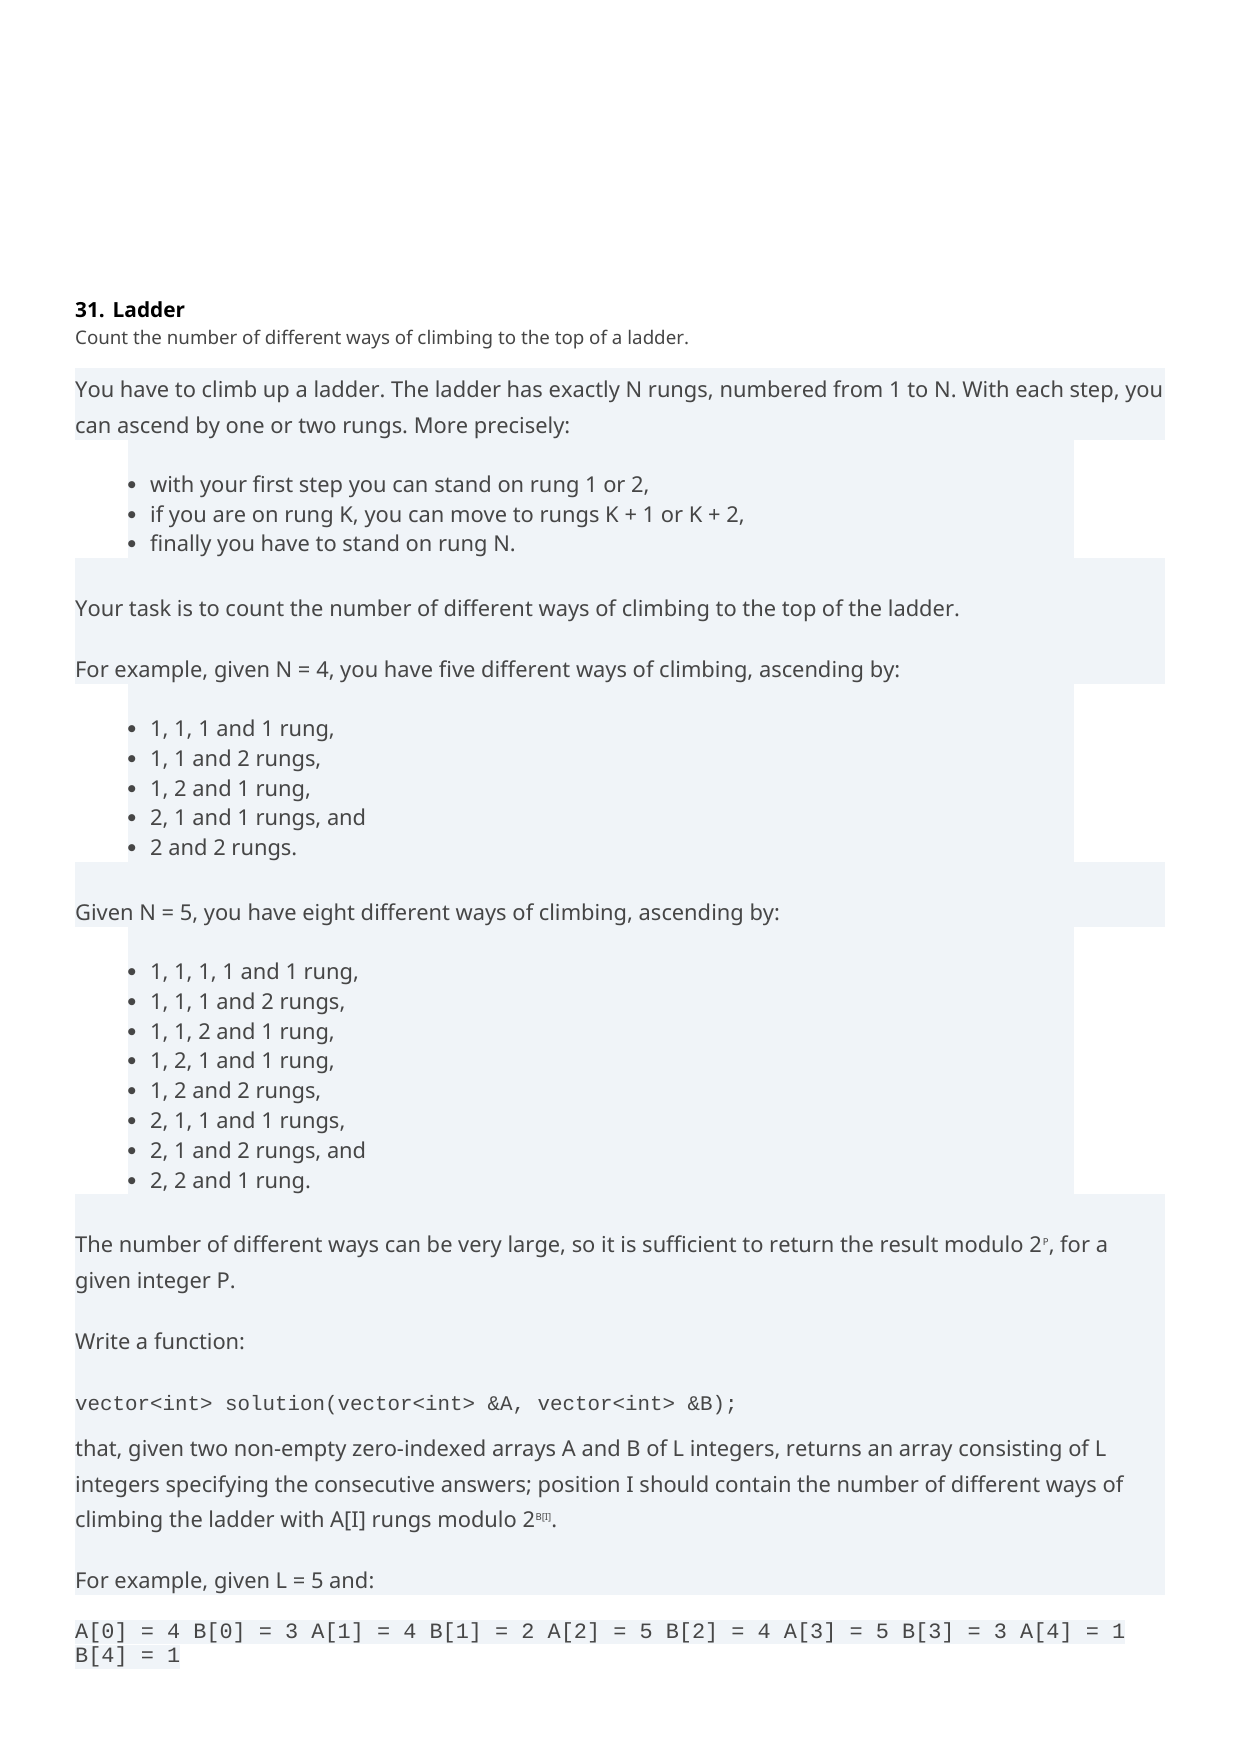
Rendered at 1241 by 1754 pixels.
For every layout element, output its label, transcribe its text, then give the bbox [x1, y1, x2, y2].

text Given N = 5, you have eight different ways of climbing, ascending by: [75, 891, 1165, 927]
text You have to climb up a ladder. The ladder has exactly N rungs, numbered from 1 to N. With each step, you can ascend by one or two rungs. More precisely: [75, 368, 1165, 440]
text For example, given L = 5 and: [75, 1559, 1165, 1595]
list finally you have to stand on rung N. [128, 528, 1074, 558]
text Your task is to count the number of different ways of climbing to the top of the ladder. [75, 587, 1165, 623]
list 2, 1 and 1 rungs, and [128, 802, 1074, 832]
list if you are on rung K, you can move to rungs K + 1 or K + 2, [128, 499, 1074, 528]
list 1, 1, 1, 1 and 1 rung, [128, 956, 1074, 986]
list 1, 1 and 2 rungs, [128, 743, 1074, 773]
text For example, given N = 4, you have five different ways of climbing, ascending by: [75, 648, 1165, 684]
list 1, 1, 1 and 2 rungs, [128, 986, 1074, 1016]
list Ladder [75, 288, 1165, 324]
text Write a function: [75, 1320, 1165, 1356]
text A[0] = 4 B[0] = 3 A[1] = 4 B[1] = 2 A[2] = 5 B[2] = 4 A[3] = 5 B[3] = 3 A[4] = 1 B[4] = 1 [75, 1620, 1165, 1669]
list 2, 1 and 2 rungs, and [128, 1135, 1074, 1164]
list 1, 2 and 2 rungs, [128, 1075, 1074, 1105]
list 1, 2 and 1 rung, [128, 773, 1074, 802]
list with your first step you can stand on rung 1 or 2, [128, 469, 1074, 499]
text vector<int> solution(vector<int> &A, vector<int> &B); [75, 1381, 1165, 1416]
list 2, 1, 1 and 1 rungs, [128, 1105, 1074, 1135]
list 1, 1, 1 and 1 rung, [128, 713, 1074, 743]
text The number of different ways can be very large, so it is sufficient to return the result modulo 2P, for a given integer P. [75, 1223, 1165, 1295]
list 2 and 2 rungs. [128, 832, 1074, 862]
text that, given two non-empty zero-indexed arrays A and B of L integers, returns an array consisting of L integers specifying the consecutive answers; position I should contain the number of different ways of climbing the ladder with A[I] rungs modulo 2B[I]. [75, 1427, 1165, 1534]
list 1, 1, 2 and 1 rung, [128, 1016, 1074, 1045]
list 1, 2, 1 and 1 rung, [128, 1045, 1074, 1075]
text Count the number of different ways of climbing to the top of a ladder. [75, 324, 1165, 349]
list 2, 2 and 1 rung. [128, 1164, 1074, 1194]
